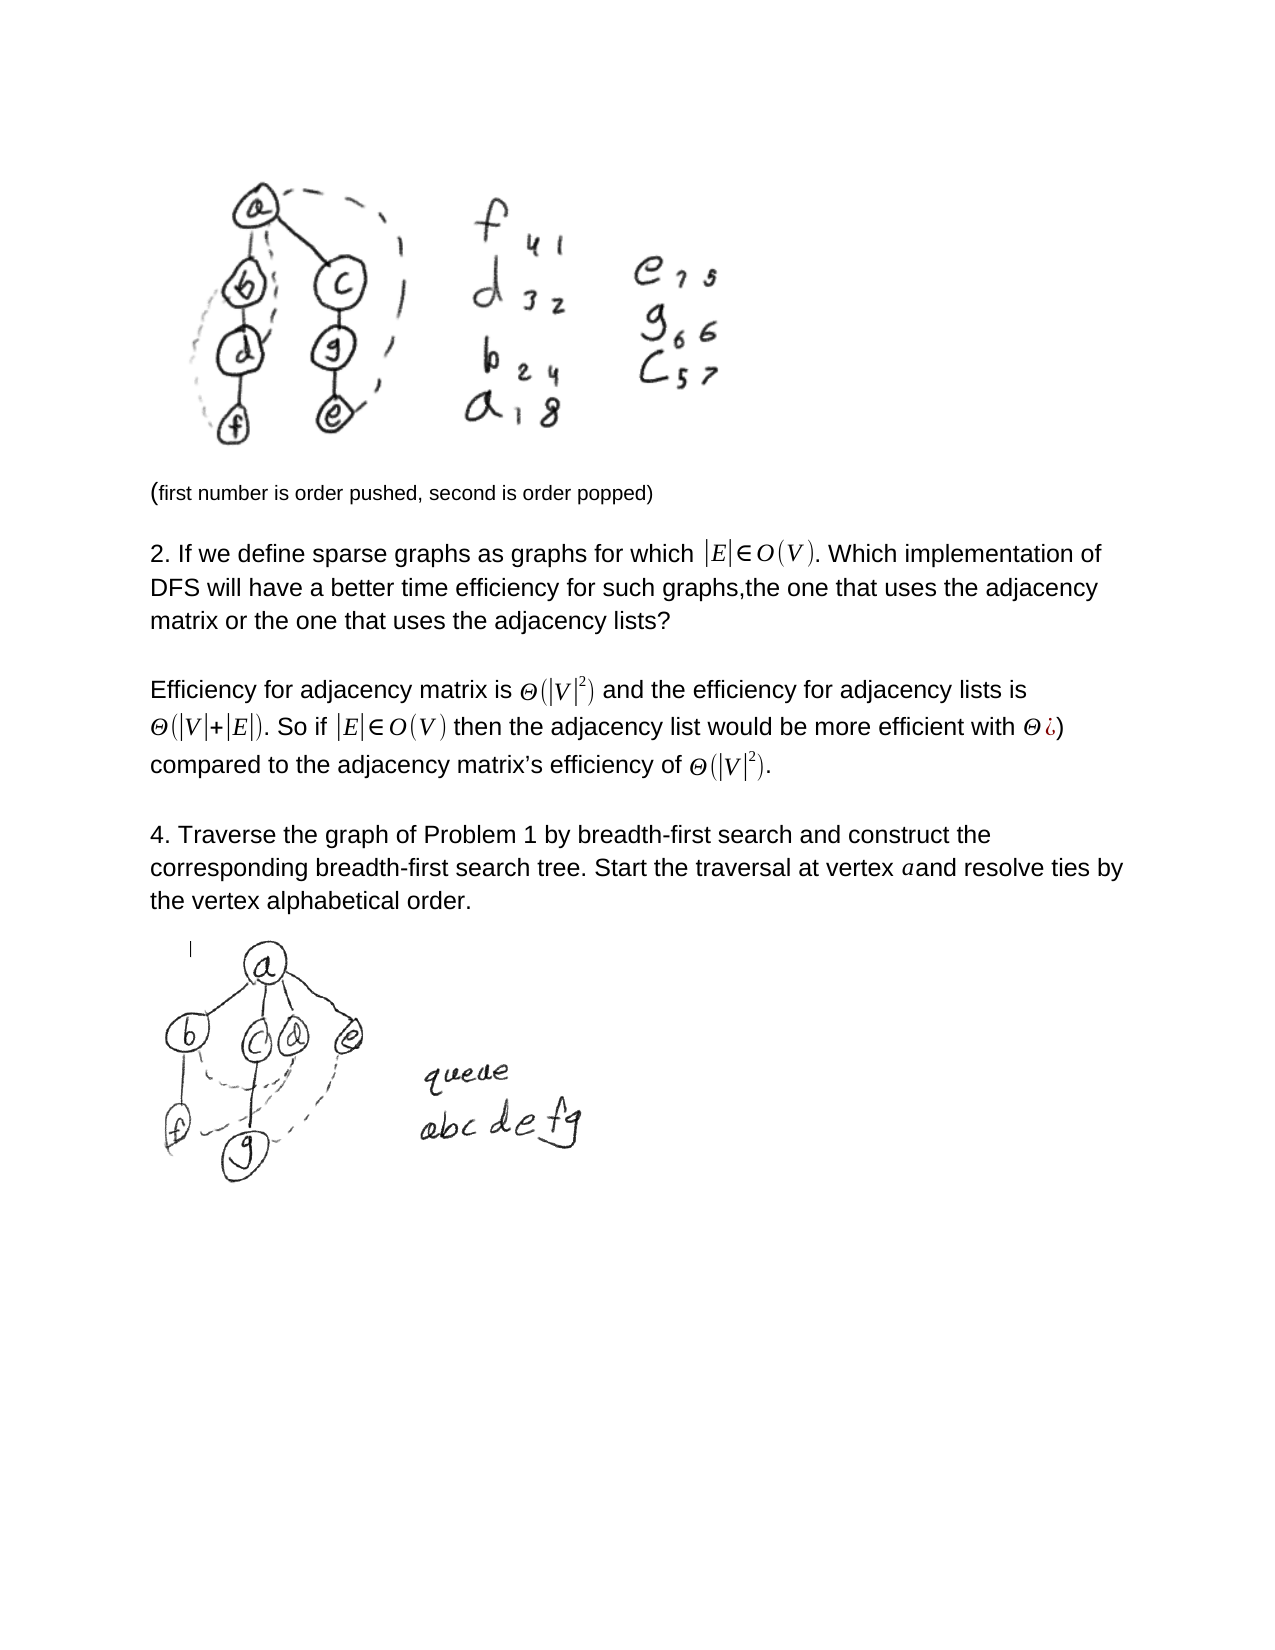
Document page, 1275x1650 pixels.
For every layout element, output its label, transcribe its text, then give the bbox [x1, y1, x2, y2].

text Efficiency for adjacency matrix is and the efficiency for adjacency lists is . So if then the adjacency list would be more efficient with ) compared to the adjacency matrix’s efficiency of . [150, 672, 1125, 783]
picture [150, 150, 755, 474]
picture [150, 919, 603, 1187]
text 2. If we define sparse graphs as graphs for which . Which implementation of DFS will have a better time efficiency for such graphs,the one that uses the adjacency matrix or the one that uses the adjacency lists? [150, 538, 1125, 634]
text (first number is order pushed, second is order popped) [150, 477, 1125, 506]
text 4. Traverse the graph of Problem 1 by breadth-first search and construct the corresponding breadth-first search tree. Start the traversal at vertex and resolve ties by the vertex alphabetical order. [150, 820, 1125, 915]
